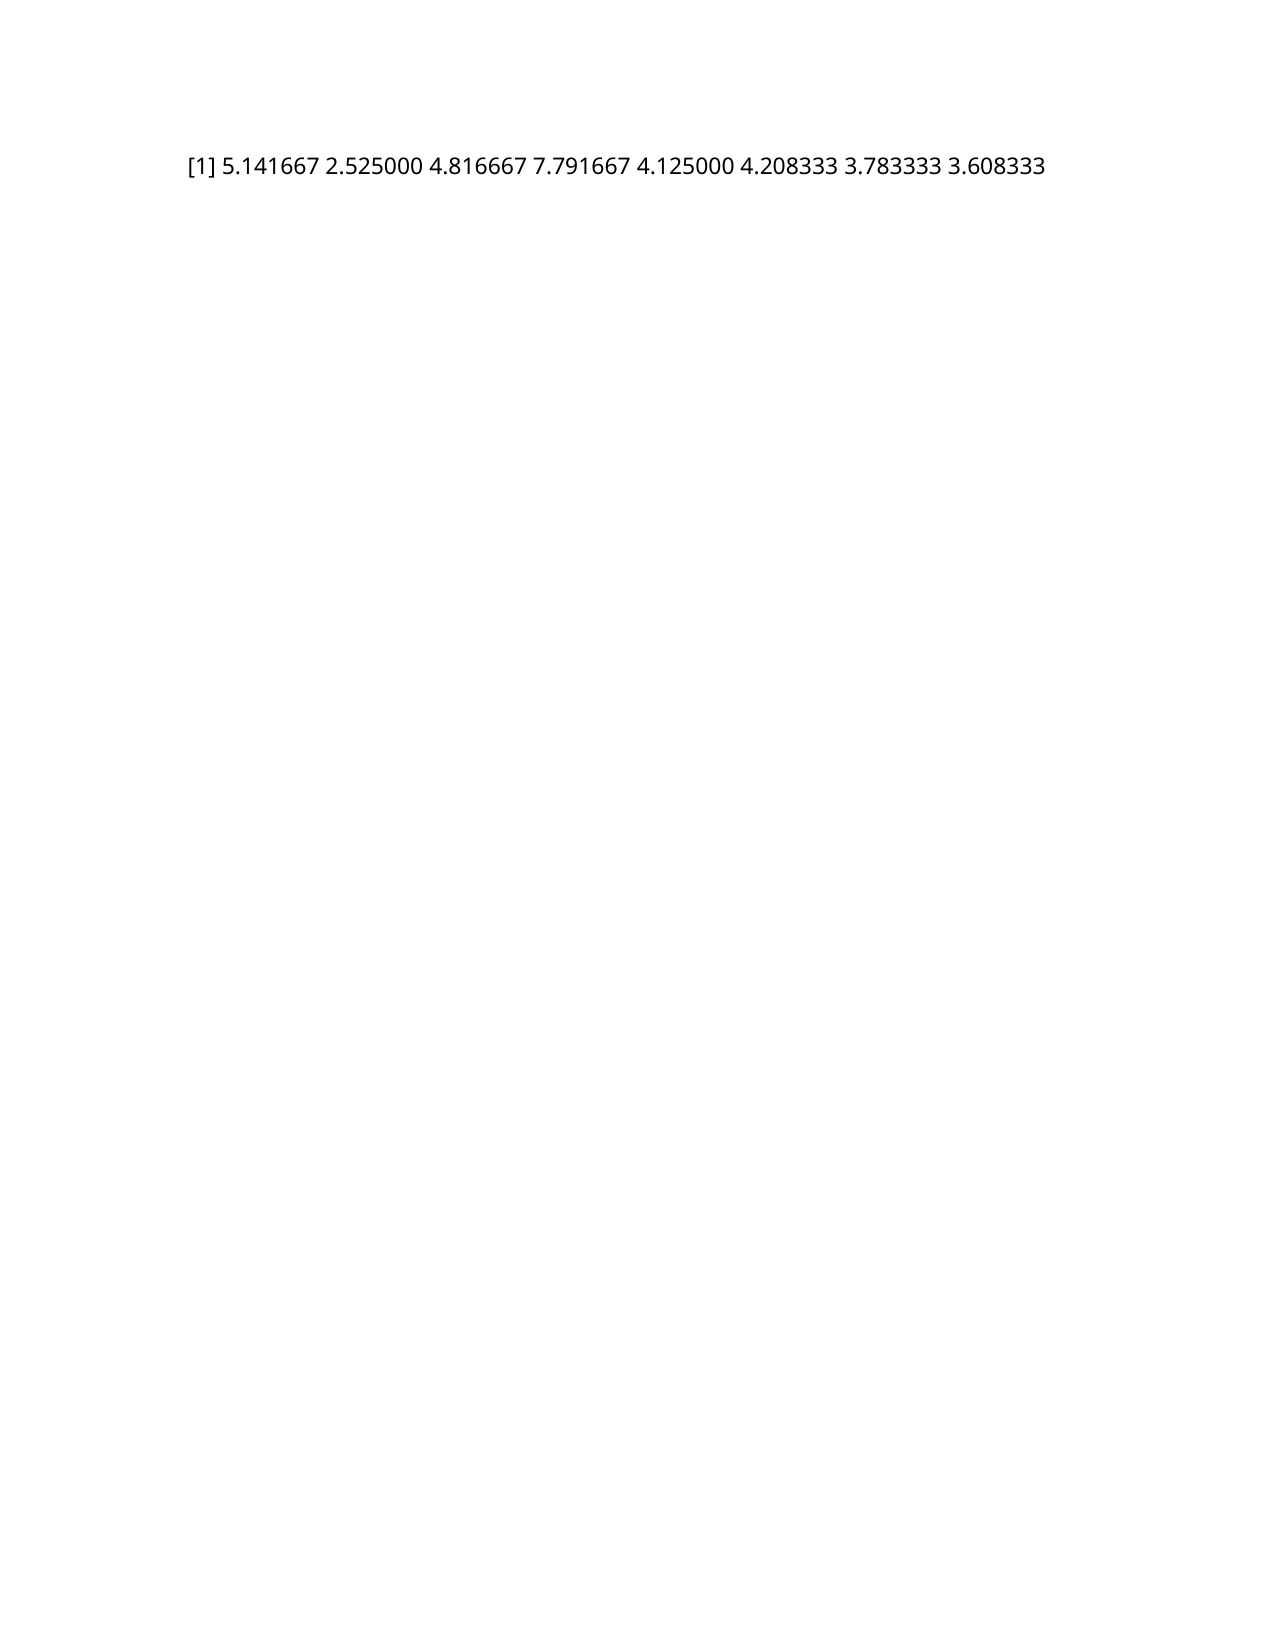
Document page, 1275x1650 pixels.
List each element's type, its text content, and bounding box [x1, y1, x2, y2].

text [1] 5.141667 2.525000 4.816667 7.791667 4.125000 4.208333 3.783333 3.608333 [187, 150, 1087, 181]
